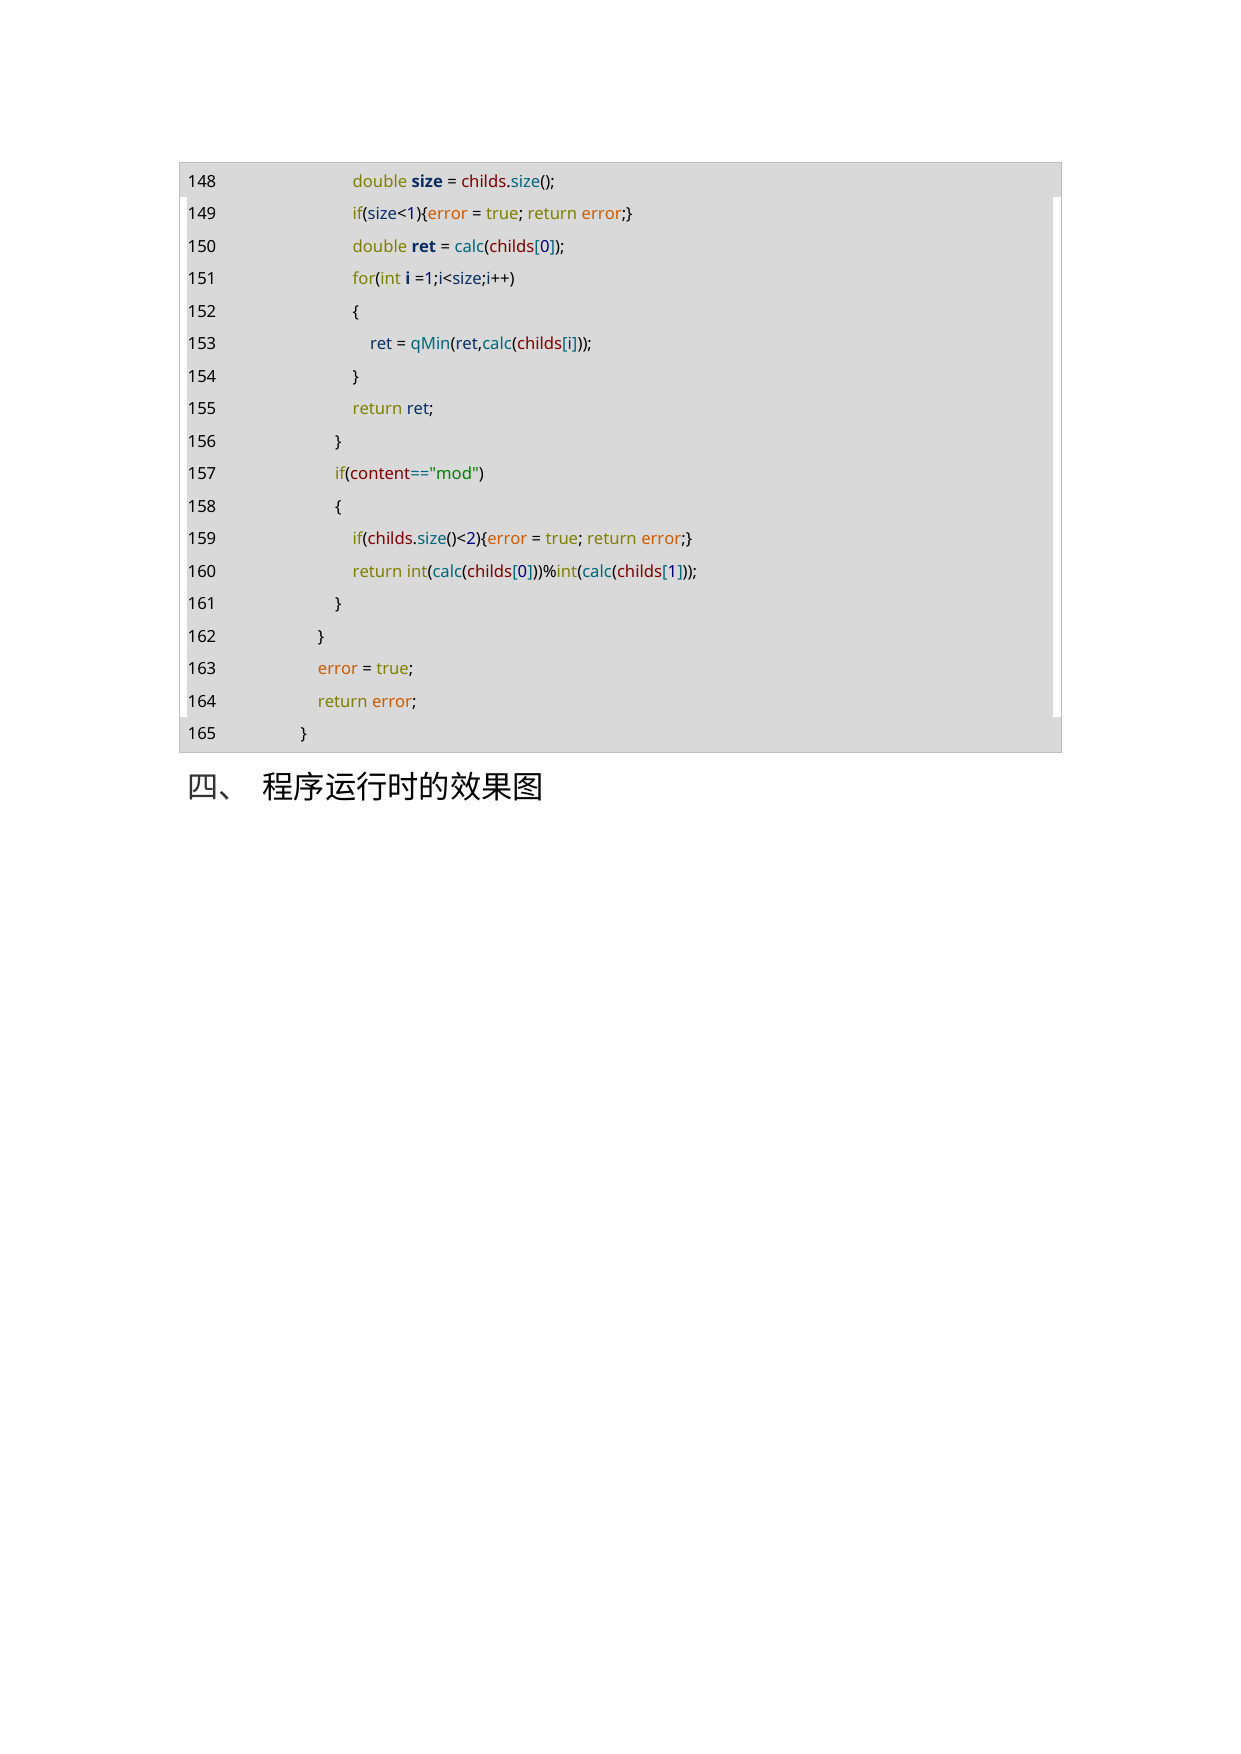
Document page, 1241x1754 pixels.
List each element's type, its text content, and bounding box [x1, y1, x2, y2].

text { [187, 489, 1053, 522]
text return error; [187, 684, 1053, 714]
text if(childs.size()<2){error = true; return error;} [187, 522, 1053, 554]
text } [187, 619, 1053, 652]
text for(int i =1;i<size;i++) [187, 262, 1053, 294]
text } [180, 714, 1061, 752]
text if(content=="mod") [187, 457, 1053, 489]
text double size = childs.size(); [180, 163, 1061, 197]
list 程序运行时的效果图 [187, 753, 1053, 817]
text { [187, 294, 1053, 327]
text return int(calc(childs[0]))%int(calc(childs[1])); [187, 554, 1053, 587]
text if(size<1){error = true; return error;} [187, 197, 1053, 229]
text error = true; [187, 652, 1053, 684]
text } [187, 359, 1053, 392]
text double ret = calc(childs[0]); [187, 229, 1053, 262]
text } [187, 587, 1053, 619]
text ret = qMin(ret,calc(childs[i])); [187, 327, 1053, 359]
text } [187, 424, 1053, 457]
text return ret; [187, 392, 1053, 424]
